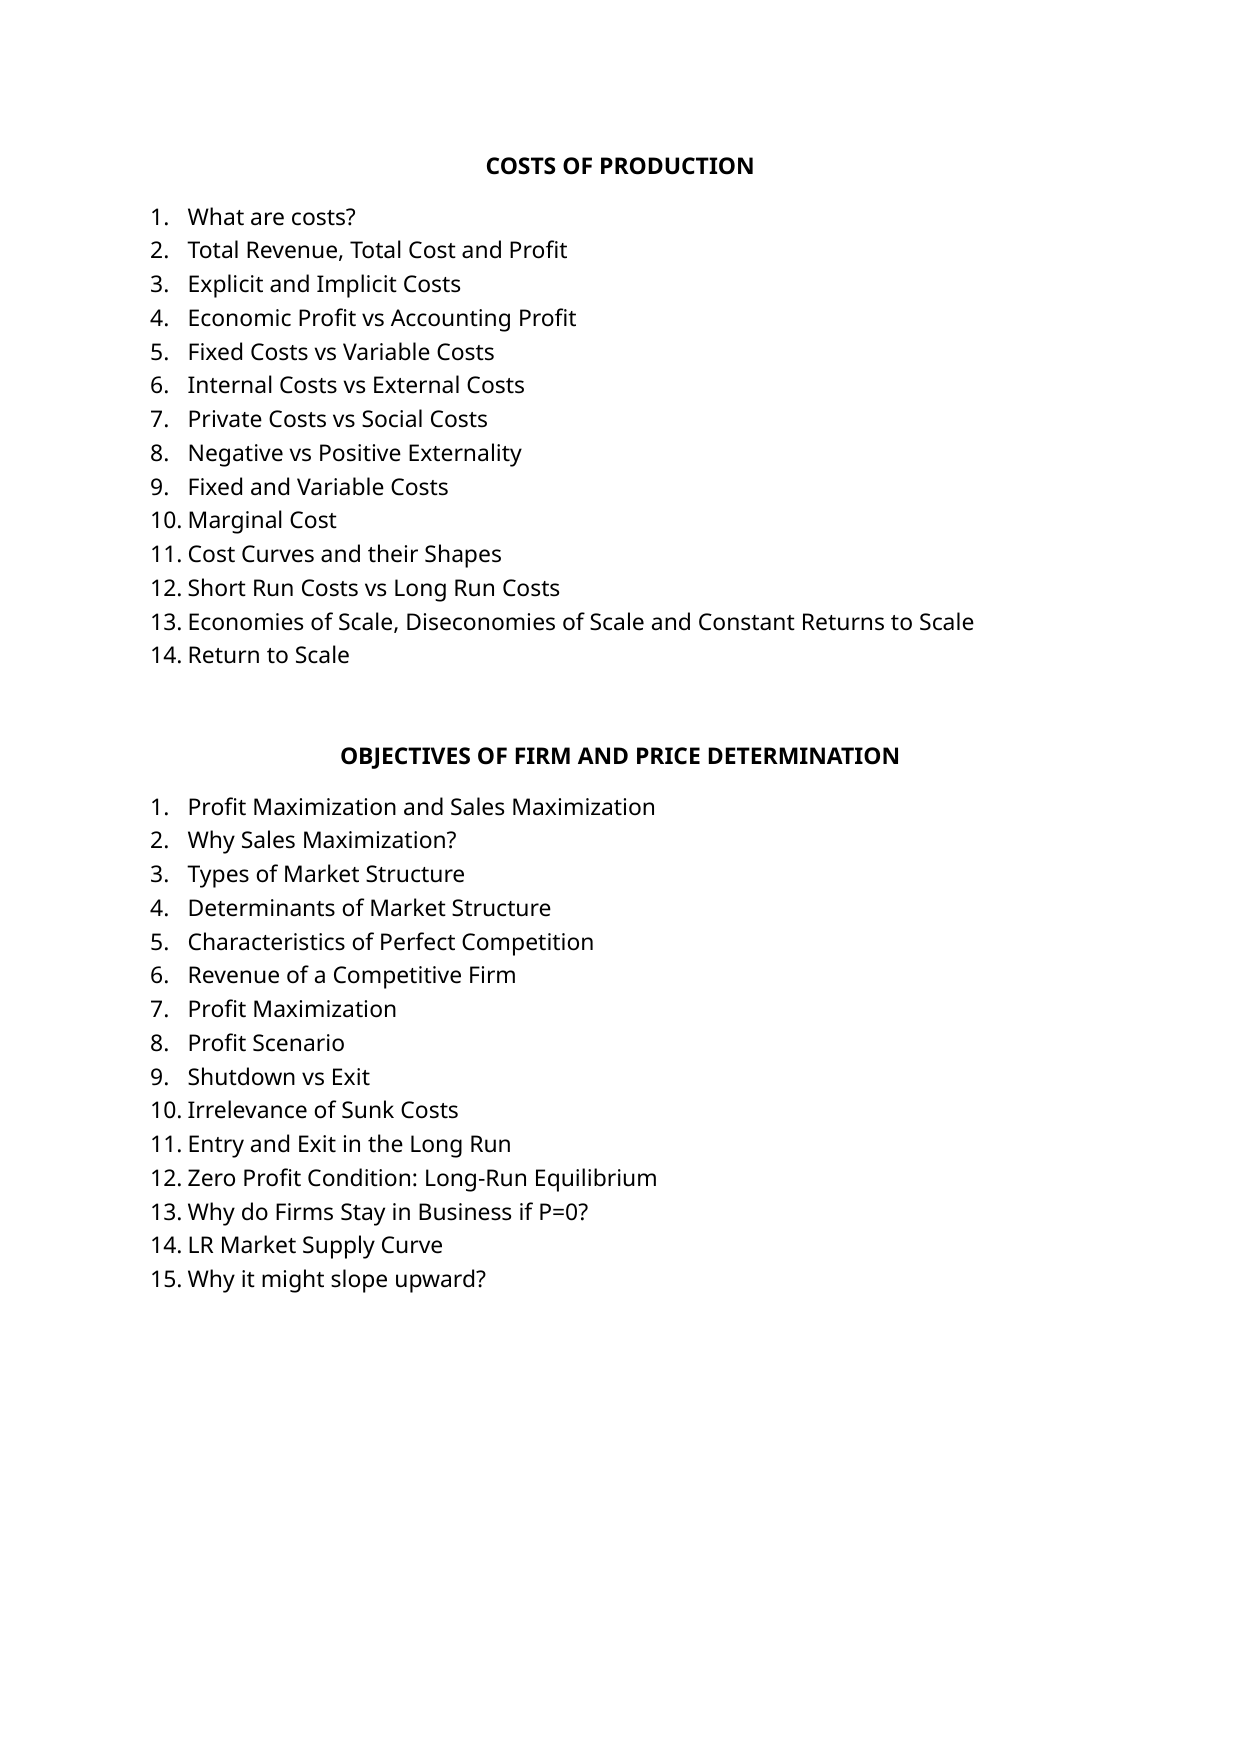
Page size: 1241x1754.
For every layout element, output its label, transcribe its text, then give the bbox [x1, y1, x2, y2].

list Total Revenue, Total Cost and Profit [150, 234, 1090, 265]
list Fixed and Variable Costs [150, 470, 1090, 502]
list Revenue of a Competitive Firm [150, 959, 1090, 990]
list Profit Maximization [150, 993, 1090, 1024]
list Private Costs vs Social Costs [150, 403, 1090, 434]
list Characteristics of Perfect Competition [150, 925, 1090, 957]
list Why Sales Maximization? [150, 824, 1090, 855]
list Shutdown vs Exit [150, 1060, 1090, 1092]
list LR Market Supply Curve [150, 1229, 1090, 1260]
list Determinants of Market Structure [150, 892, 1090, 923]
list Entry and Exit in the Long Run [150, 1128, 1090, 1159]
list Profit Scenario [150, 1027, 1090, 1058]
list Why it might slope upward? [150, 1263, 1090, 1294]
list Internal Costs vs External Costs [150, 369, 1090, 400]
text COSTS OF PRODUCTION [150, 150, 1090, 181]
list Economic Profit vs Accounting Profit [150, 302, 1090, 333]
list Types of Market Structure [150, 858, 1090, 889]
list Negative vs Positive Externality [150, 437, 1090, 468]
list Fixed Costs vs Variable Costs [150, 335, 1090, 367]
list Why do Firms Stay in Business if P=0? [150, 1195, 1090, 1227]
list What are costs? [150, 200, 1090, 232]
list Short Run Costs vs Long Run Costs [150, 572, 1090, 603]
list Profit Maximization and Sales Maximization [150, 790, 1090, 822]
text OBJECTIVES OF FIRM AND PRICE DETERMINATION [150, 740, 1090, 771]
list Marginal Cost [150, 504, 1090, 535]
list Zero Profit Condition: Long-Run Equilibrium [150, 1162, 1090, 1193]
list Explicit and Implicit Costs [150, 268, 1090, 299]
list Economies of Scale, Diseconomies of Scale and Constant Returns to Scale [150, 605, 1090, 637]
list Cost Curves and their Shapes [150, 538, 1090, 569]
list Irrelevance of Sunk Costs [150, 1094, 1090, 1125]
list Return to Scale [150, 639, 1090, 670]
